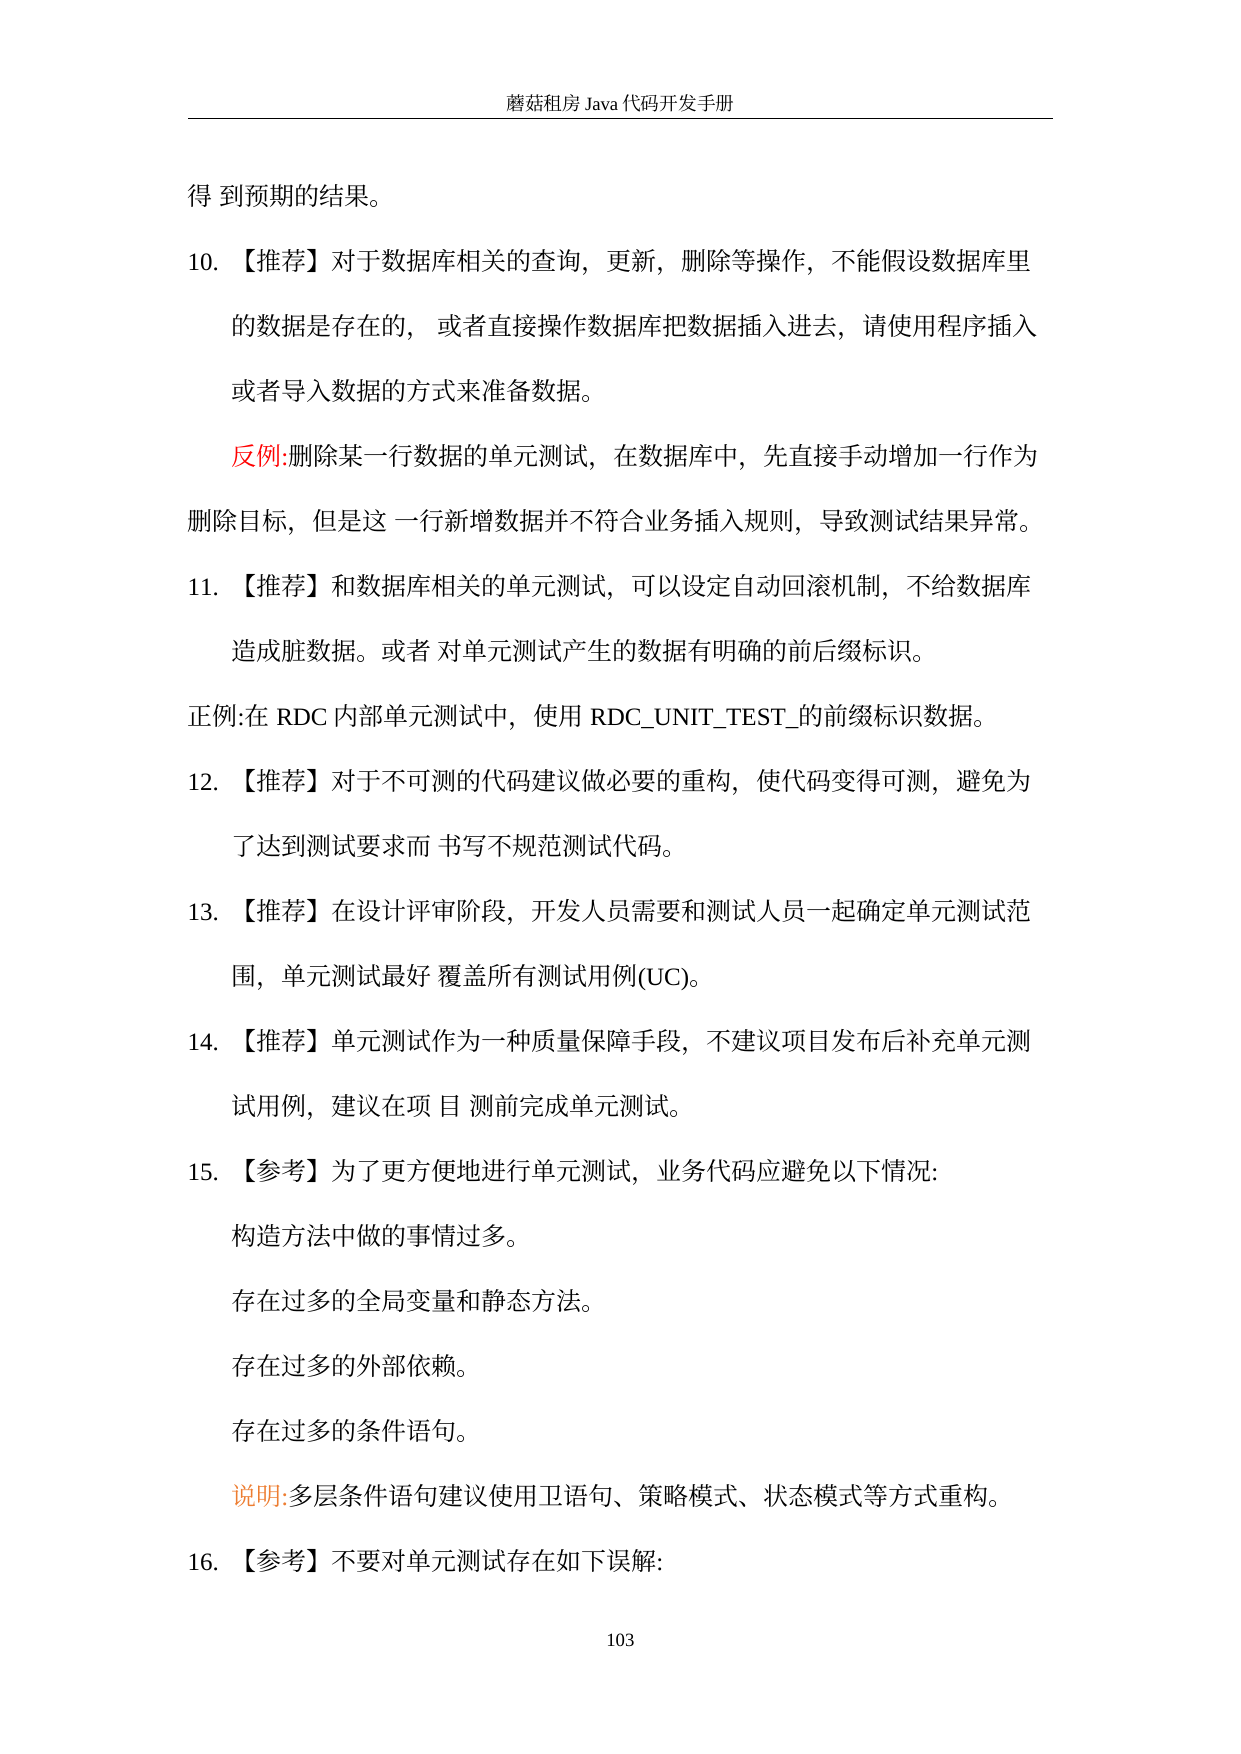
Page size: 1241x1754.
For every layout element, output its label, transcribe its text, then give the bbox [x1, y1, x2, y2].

text 反例:删除某一行数据的单元测试，在数据库中，先直接手动增加一行作为删除目标，但是这 一行新增数据并不符合业务插入规则，导致测试结果异常。 [187, 422, 1053, 552]
list 【推荐】单元测试作为一种质量保障手段，不建议项目发布后补充单元测试用例，建议在项 目 测前完成单元测试。 [187, 1007, 1053, 1137]
list 【参考】不要对单元测试存在如下误解: [187, 1527, 1053, 1592]
list 【推荐】对于不可测的代码建议做必要的重构，使代码变得可测，避免为了达到测试要求而 书写不规范测试代码。 [187, 747, 1053, 877]
text 存在过多的全局变量和静态方法。 [187, 1267, 1053, 1332]
list 【推荐】和数据库相关的单元测试，可以设定自动回滚机制，不给数据库造成脏数据。或者 对单元测试产生的数据有明确的前后缀标识。 [187, 552, 1053, 682]
list 【推荐】对于数据库相关的查询，更新，删除等操作，不能假设数据库里的数据是存在的， 或者直接操作数据库把数据插入进去，请使用程序插入或者导入数据的方式来准备数据。 [187, 227, 1053, 422]
text 构造方法中做的事情过多。 [187, 1202, 1053, 1267]
list 【推荐】在设计评审阶段，开发人员需要和测试人员一起确定单元测试范围，单元测试最好 覆盖所有测试用例(UC)。 [187, 877, 1053, 1007]
text 存在过多的条件语句。 [187, 1397, 1053, 1462]
list 【参考】为了更方便地进行单元测试，业务代码应避免以下情况: [187, 1137, 1053, 1202]
text 存在过多的外部依赖。 [187, 1332, 1053, 1397]
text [187, 162, 1053, 227]
text 正例:在 RDC 内部单元测试中，使用 RDC_UNIT_TEST_的前缀标识数据。 [187, 682, 1053, 747]
text 说明:多层条件语句建议使用卫语句、策略模式、状态模式等方式重构。 [187, 1462, 1053, 1527]
